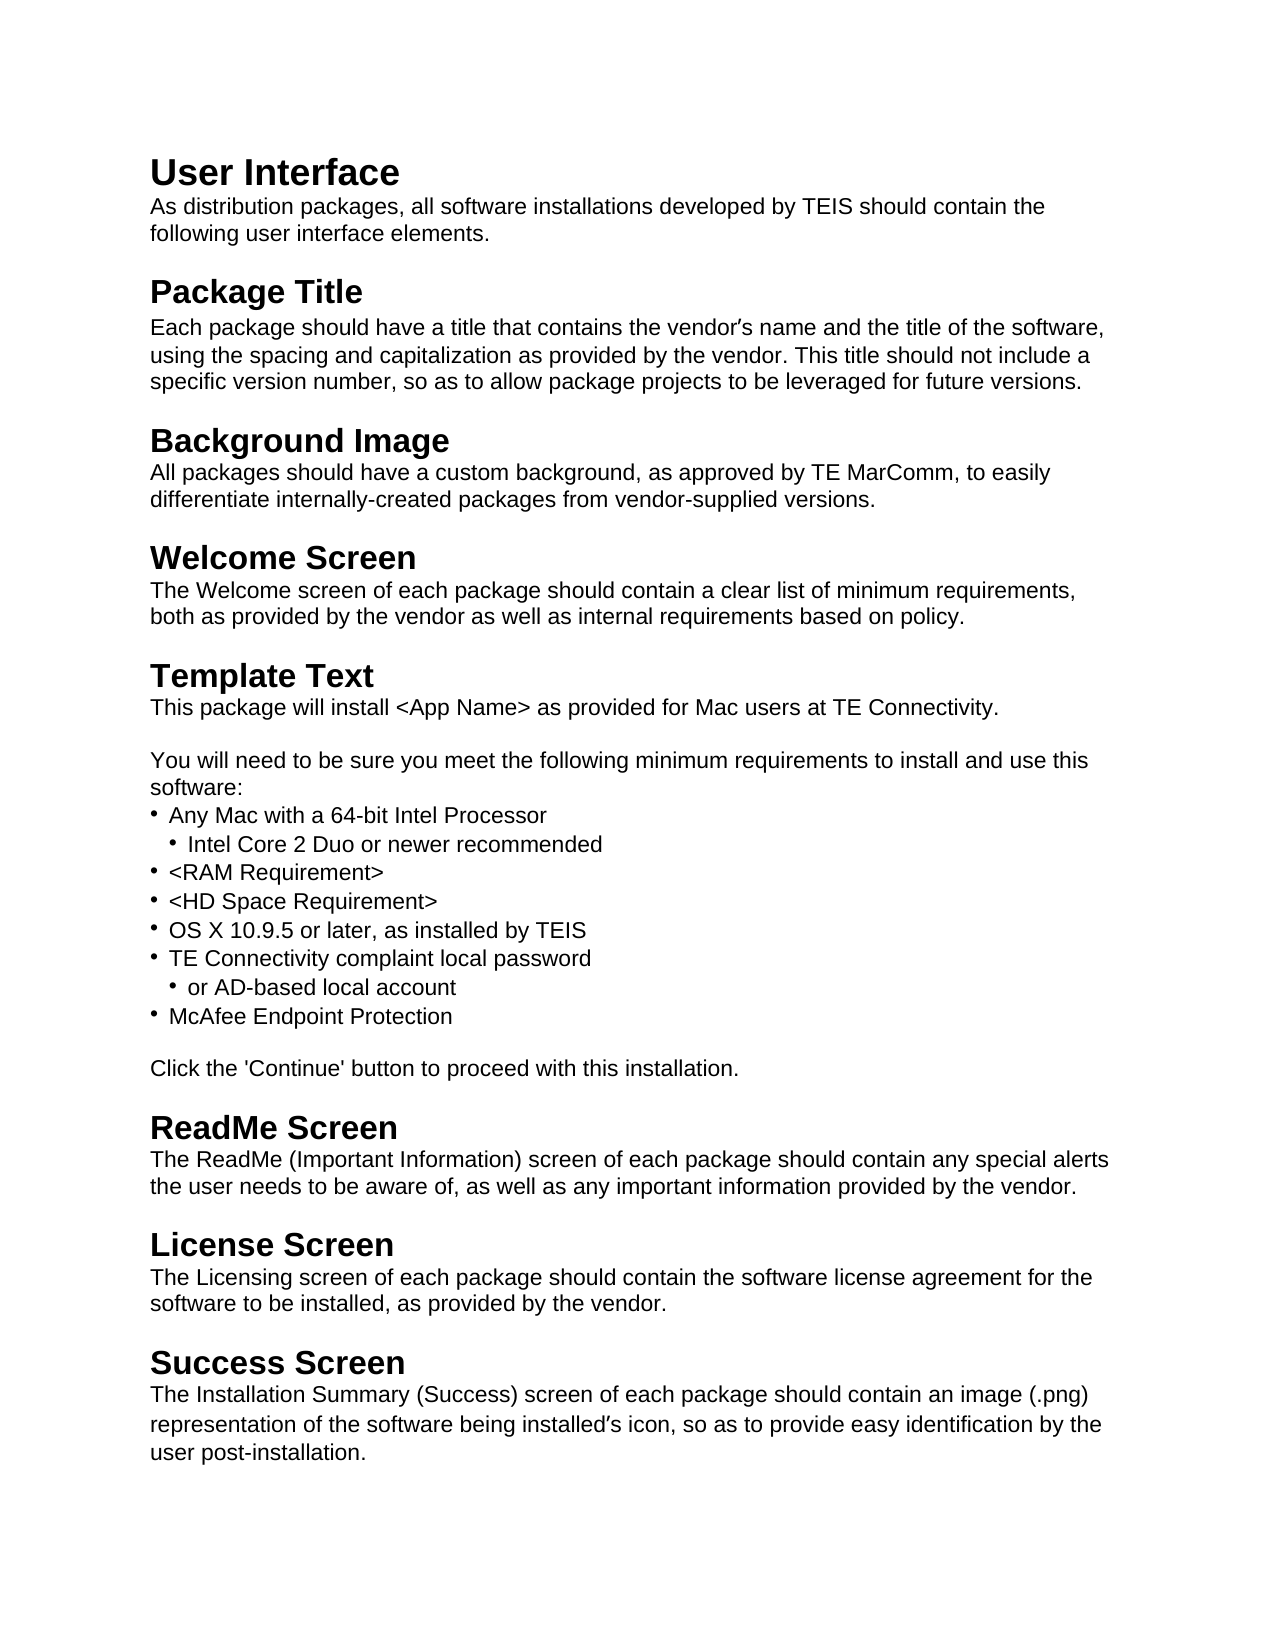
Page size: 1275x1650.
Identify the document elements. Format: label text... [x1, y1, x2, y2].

subtitle Package Title [150, 272, 1125, 311]
text This package will install <App Name> as provided for Mac users at TE Connectivity. [150, 694, 1125, 721]
subtitle Success Screen [150, 1343, 1125, 1381]
list McAfee Endpoint Protection [150, 1000, 1125, 1029]
list TE Connectivity complaint local password [150, 943, 1125, 972]
subtitle User Interface [150, 150, 1125, 193]
list <RAM Requirement> [150, 857, 1125, 886]
text As distribution packages, all software installations developed by TEIS should contain the following user interface elements. [150, 193, 1125, 246]
subtitle Welcome Screen [150, 538, 1125, 577]
subtitle License Screen [150, 1226, 1125, 1264]
subtitle Template Text [150, 656, 1125, 694]
list OS X 10.9.5 or later, as installed by TEIS [150, 914, 1125, 943]
text The ReadMe (Important Information) screen of each package should contain any special alerts the user needs to be aware of, as well as any important information provided by the vendor. [150, 1146, 1125, 1199]
list Intel Core 2 Duo or newer recommended [169, 828, 1125, 857]
list <HD Space Requirement> [150, 886, 1125, 914]
text Click the 'Continue' button to proceed with this installation. [150, 1055, 1125, 1082]
text Each package should have a title that contains the vendor’s name and the title of the software, using the spacing and capitalization as provided by the vendor. This title should not include a specific version number, so as to allow package projects to be leveraged for future versions. [150, 311, 1125, 394]
text The Welcome screen of each package should contain a clear list of minimum requirements, both as provided by the vendor as well as internal requirements based on policy. [150, 577, 1125, 629]
text All packages should have a custom background, as approved by TE MarComm, to easily differentiate internally-created packages from vendor-supplied versions. [150, 459, 1125, 512]
text The Licensing screen of each package should contain the software license agreement for the software to be installed, as provided by the vendor. [150, 1264, 1125, 1317]
text The Installation Summary (Success) screen of each package should contain an image (.png) representation of the software being installed’s icon, so as to provide easy identification by the user post-installation. [150, 1381, 1125, 1465]
text You will need to be sure you meet the following minimum requirements to install and use this software: [150, 747, 1125, 800]
subtitle Background Image [150, 421, 1125, 459]
list or AD-based local account [169, 972, 1125, 1000]
list Any Mac with a 64-bit Intel Processor [150, 800, 1125, 828]
subtitle ReadMe Screen [150, 1108, 1125, 1146]
